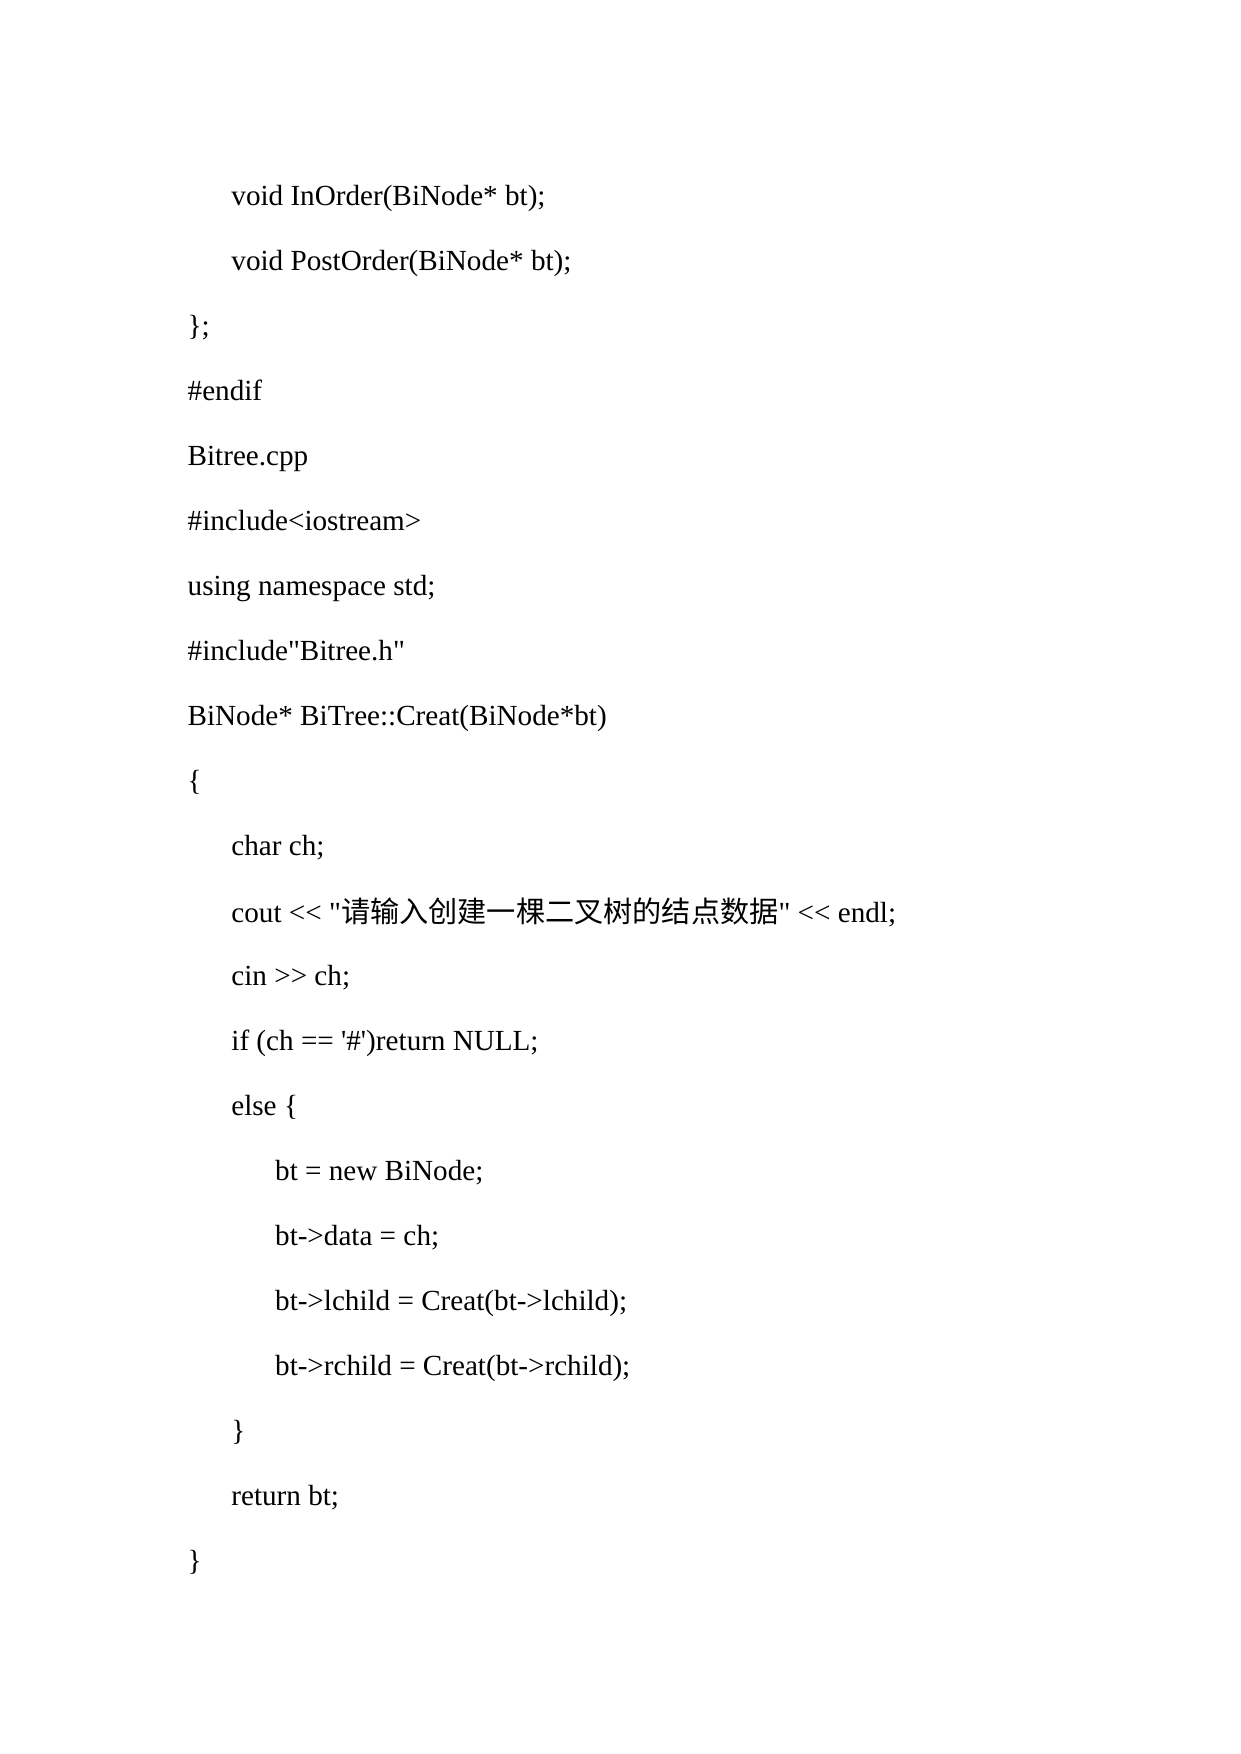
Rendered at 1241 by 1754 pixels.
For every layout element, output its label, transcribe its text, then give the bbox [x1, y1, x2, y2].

text bt->rchild = Creat(bt->rchild); [187, 1332, 1053, 1397]
text return bt; [187, 1462, 1053, 1527]
text #include<iostream> [187, 487, 1053, 552]
text void PostOrder(BiNode* bt); [187, 227, 1053, 292]
text cout << "请输入创建一棵二叉树的结点数据" << endl; [187, 877, 1053, 942]
text } [187, 1527, 1053, 1592]
text bt = new BiNode; [187, 1137, 1053, 1202]
text BiNode* BiTree::Creat(BiNode*bt) [187, 682, 1053, 747]
text { [187, 747, 1053, 812]
text #endif [187, 357, 1053, 422]
text }; [187, 292, 1053, 357]
text void InOrder(BiNode* bt); [187, 162, 1053, 227]
text #include"Bitree.h" [187, 617, 1053, 682]
text using namespace std; [187, 552, 1053, 617]
text } [187, 1397, 1053, 1462]
text else { [187, 1072, 1053, 1137]
text bt->data = ch; [187, 1202, 1053, 1267]
text Bitree.cpp [187, 422, 1053, 487]
text cin >> ch; [187, 942, 1053, 1007]
text char ch; [187, 812, 1053, 877]
text if (ch == '#')return NULL; [187, 1007, 1053, 1072]
text bt->lchild = Creat(bt->lchild); [187, 1267, 1053, 1332]
